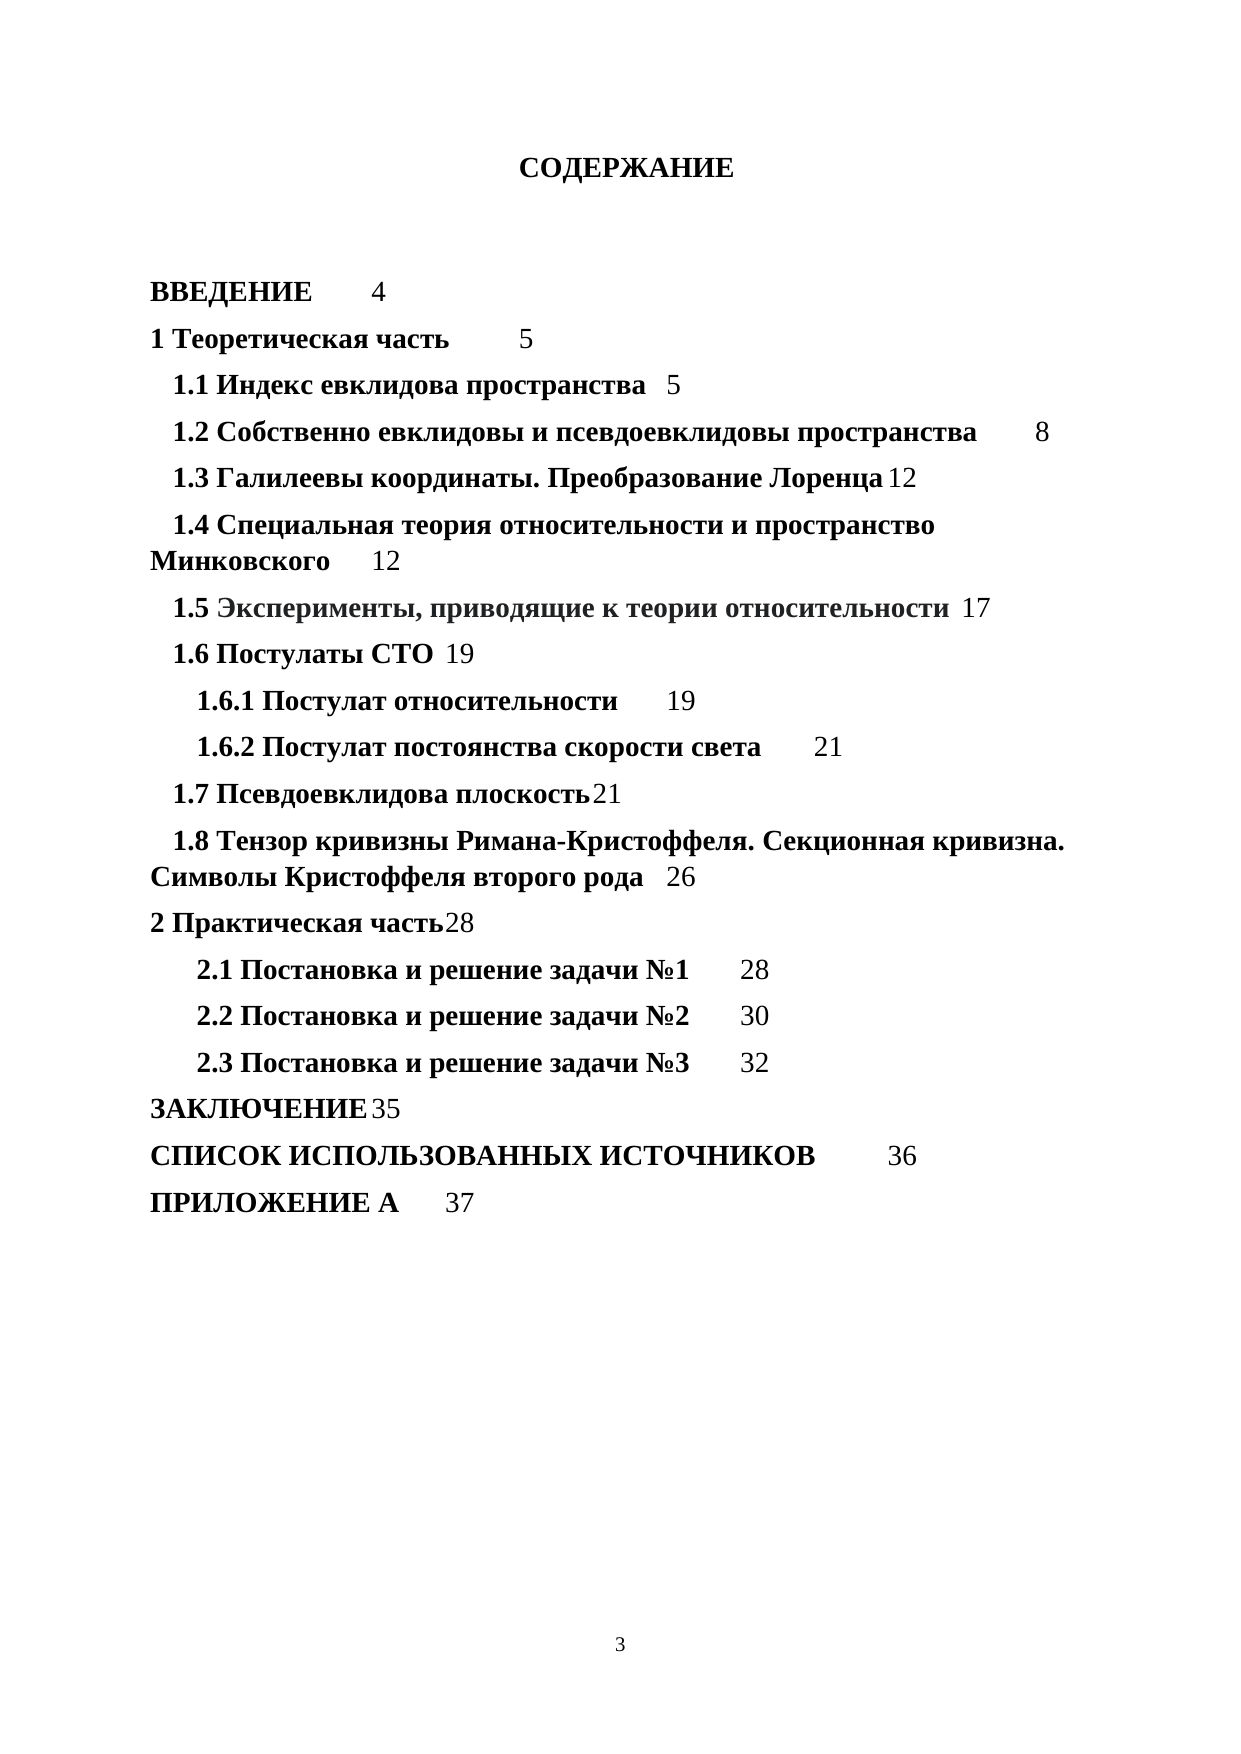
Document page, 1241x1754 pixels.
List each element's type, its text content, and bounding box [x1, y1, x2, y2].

text СОДЕРЖАНИЕ [150, 150, 1090, 183]
